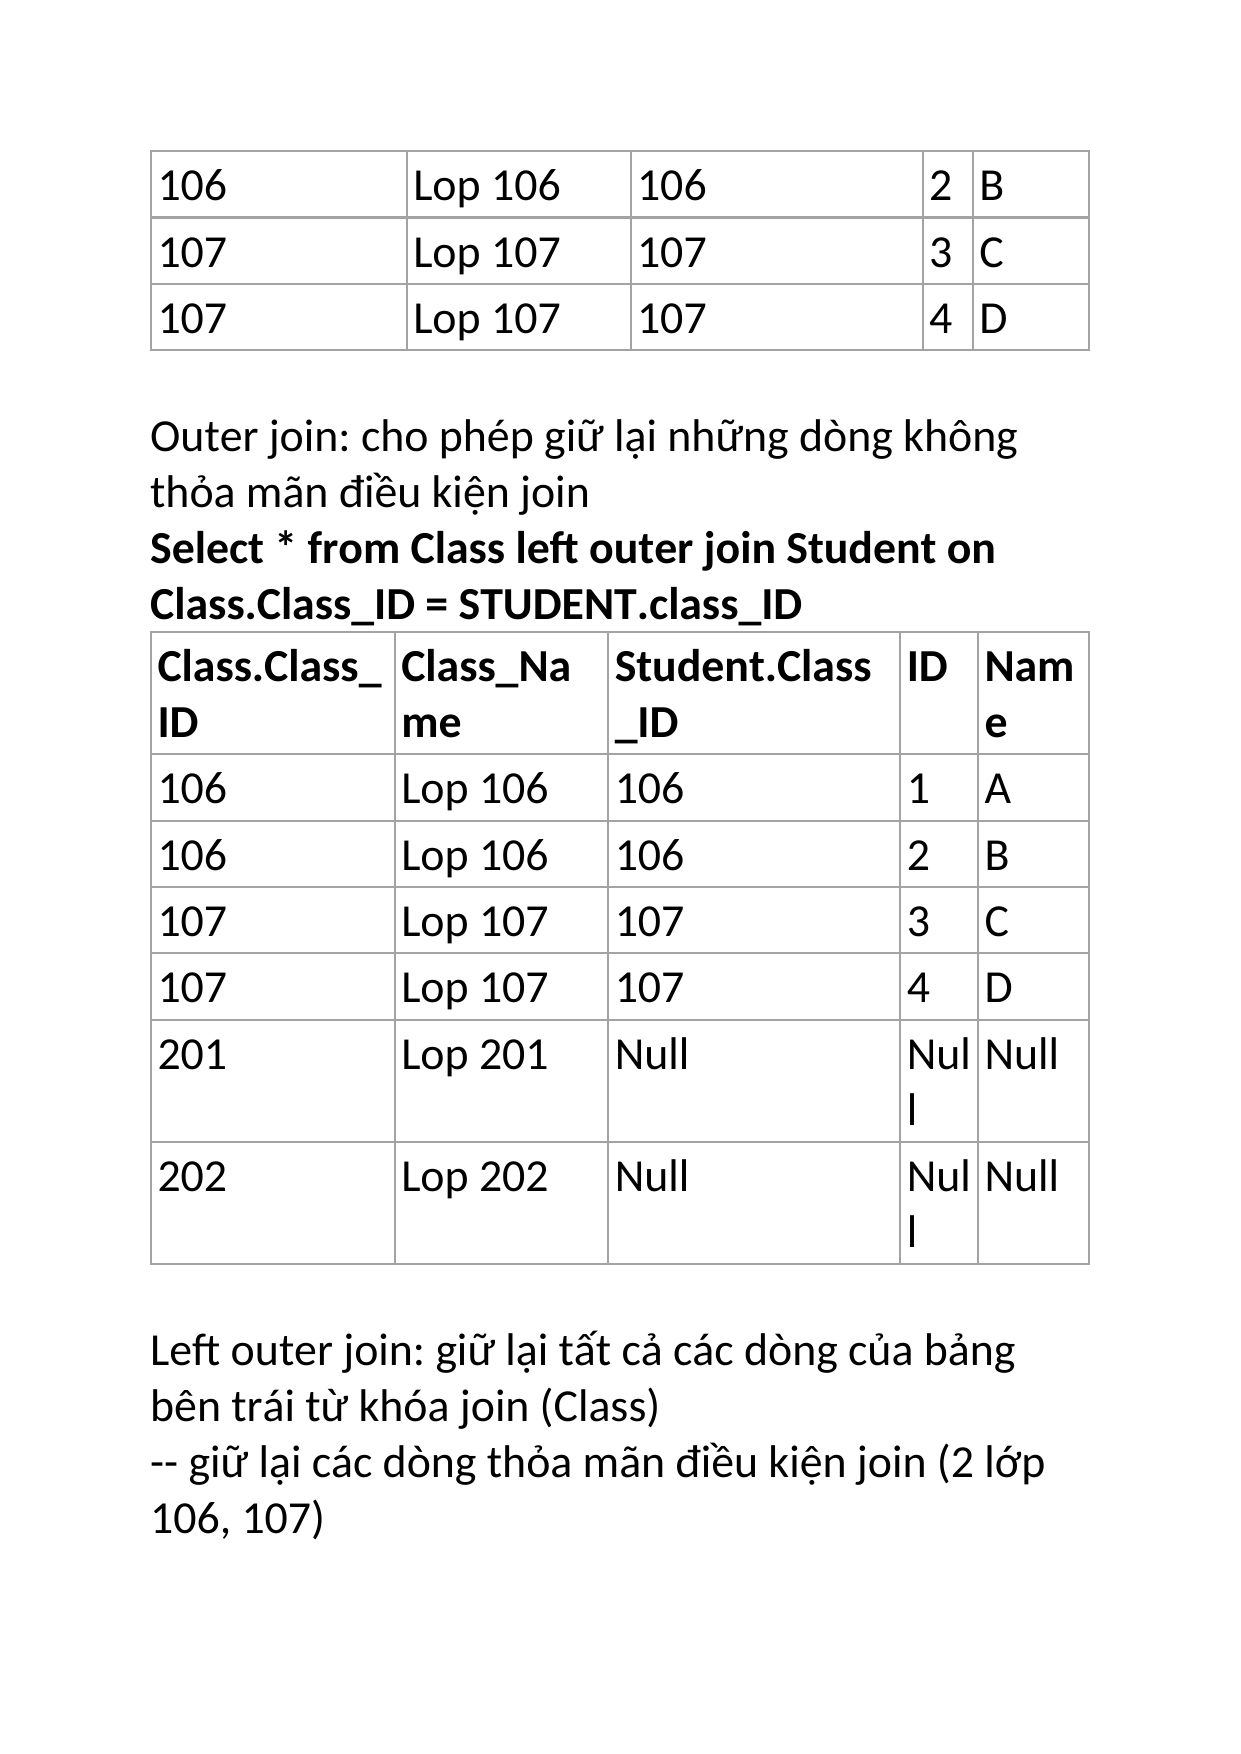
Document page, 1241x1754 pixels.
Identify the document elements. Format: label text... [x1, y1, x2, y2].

table_cell 106 [152, 152, 406, 216]
table_cell Null [979, 1021, 1088, 1141]
table_cell Null [901, 1021, 977, 1141]
text Select * from Class left outer join Student on Class.Class_ID = STUDENT.class_ID [150, 519, 1090, 631]
table_cell 106 [152, 822, 394, 886]
table_cell 4 [924, 285, 972, 349]
table_cell 107 [152, 888, 394, 952]
table_cell D [974, 285, 1088, 349]
text -- giữ lại các dòng thỏa mãn điều kiện join (2 lớp 106, 107) [150, 1433, 1090, 1545]
table_cell 107 [632, 285, 922, 349]
table_cell 107 [609, 888, 899, 952]
text Outer join: cho phép giữ lại những dòng không thỏa mãn điều kiện join [150, 407, 1090, 519]
table_cell Null [609, 1021, 899, 1141]
table_cell 3 [901, 888, 977, 952]
table_cell 107 [152, 219, 406, 283]
table_cell 107 [609, 954, 899, 1018]
table_cell B [974, 152, 1088, 216]
table_cell 201 [152, 1021, 394, 1141]
table_cell D [979, 954, 1088, 1018]
table_cell Lop 107 [408, 219, 630, 283]
table_cell 107 [632, 219, 922, 283]
table_cell 106 [632, 152, 922, 216]
table_header Name [979, 633, 1088, 753]
table_cell Lop 106 [396, 822, 607, 886]
table_cell B [979, 822, 1088, 886]
table_cell 2 [901, 822, 977, 886]
table_cell 106 [609, 822, 899, 886]
table_cell 107 [152, 954, 394, 1018]
table_header Class_Name [396, 633, 607, 753]
table_cell C [974, 219, 1088, 283]
table_header Class.Class_ID [152, 633, 394, 753]
table_cell C [979, 888, 1088, 952]
table_header Student.Class_ID [609, 633, 899, 753]
table_cell Null [901, 1143, 977, 1263]
table_cell Lop 202 [396, 1143, 607, 1263]
table_cell 3 [924, 219, 972, 283]
table_cell Lop 107 [408, 285, 630, 349]
table_cell 2 [924, 152, 972, 216]
table_cell Lop 201 [396, 1021, 607, 1141]
table_cell Lop 107 [396, 888, 607, 952]
table_cell 202 [152, 1143, 394, 1263]
table_cell 107 [152, 285, 406, 349]
text Left outer join: giữ lại tất cả các dòng của bảng bên trái từ khóa join (Class) [150, 1321, 1090, 1433]
table_cell Lop 107 [396, 954, 607, 1018]
table_cell Null [609, 1143, 899, 1263]
table_cell Lop 106 [396, 755, 607, 819]
table_cell 106 [609, 755, 899, 819]
table_header ID [901, 633, 977, 753]
table_cell A [979, 755, 1088, 819]
table_cell Lop 106 [408, 152, 630, 216]
table_cell 4 [901, 954, 977, 1018]
table_cell 1 [901, 755, 977, 819]
table_cell Null [979, 1143, 1088, 1263]
table_cell 106 [152, 755, 394, 819]
